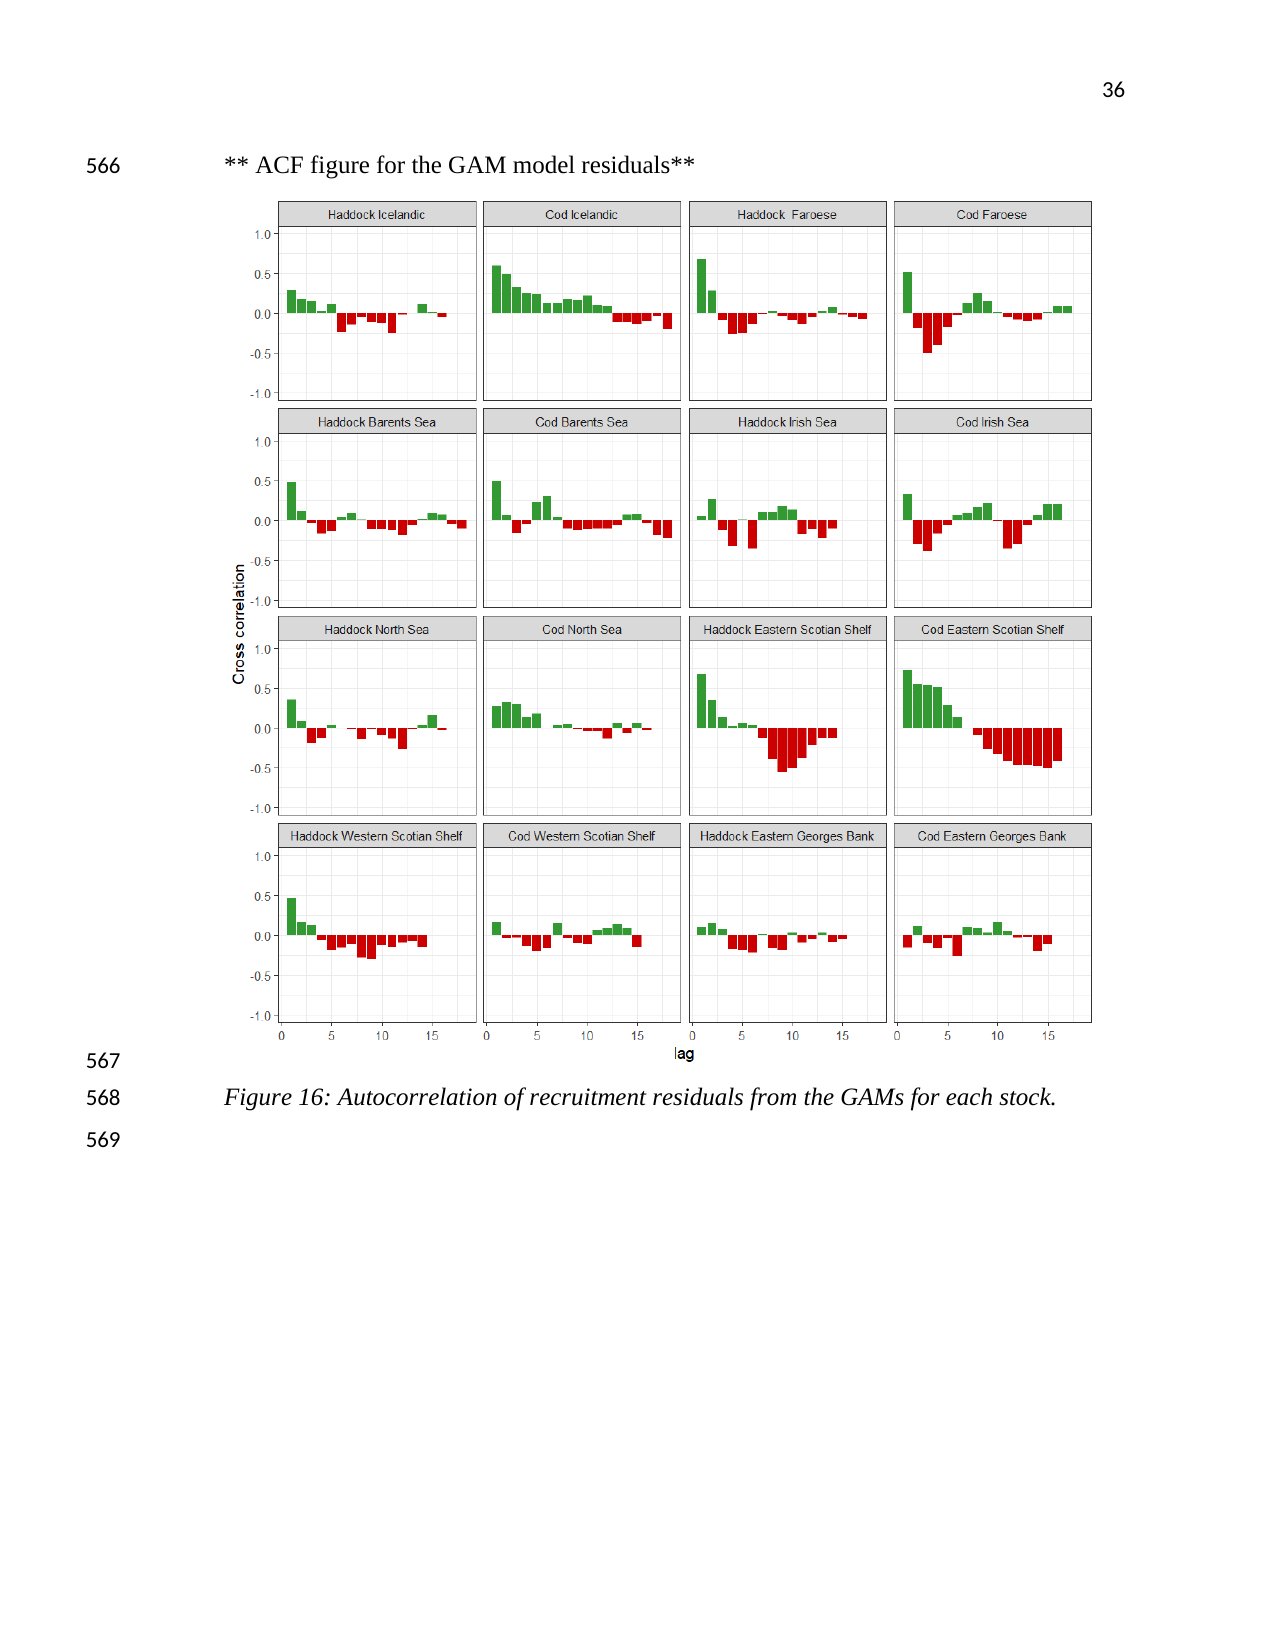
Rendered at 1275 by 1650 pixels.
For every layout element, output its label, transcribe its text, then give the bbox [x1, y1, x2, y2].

picture [223, 193, 1099, 1069]
text ** ACF figure for the GAM model residuals** [150, 150, 1125, 179]
text Figure 16: Autocorrelation of recruitment residuals from the GAMs for each stock. [150, 1082, 1125, 1111]
